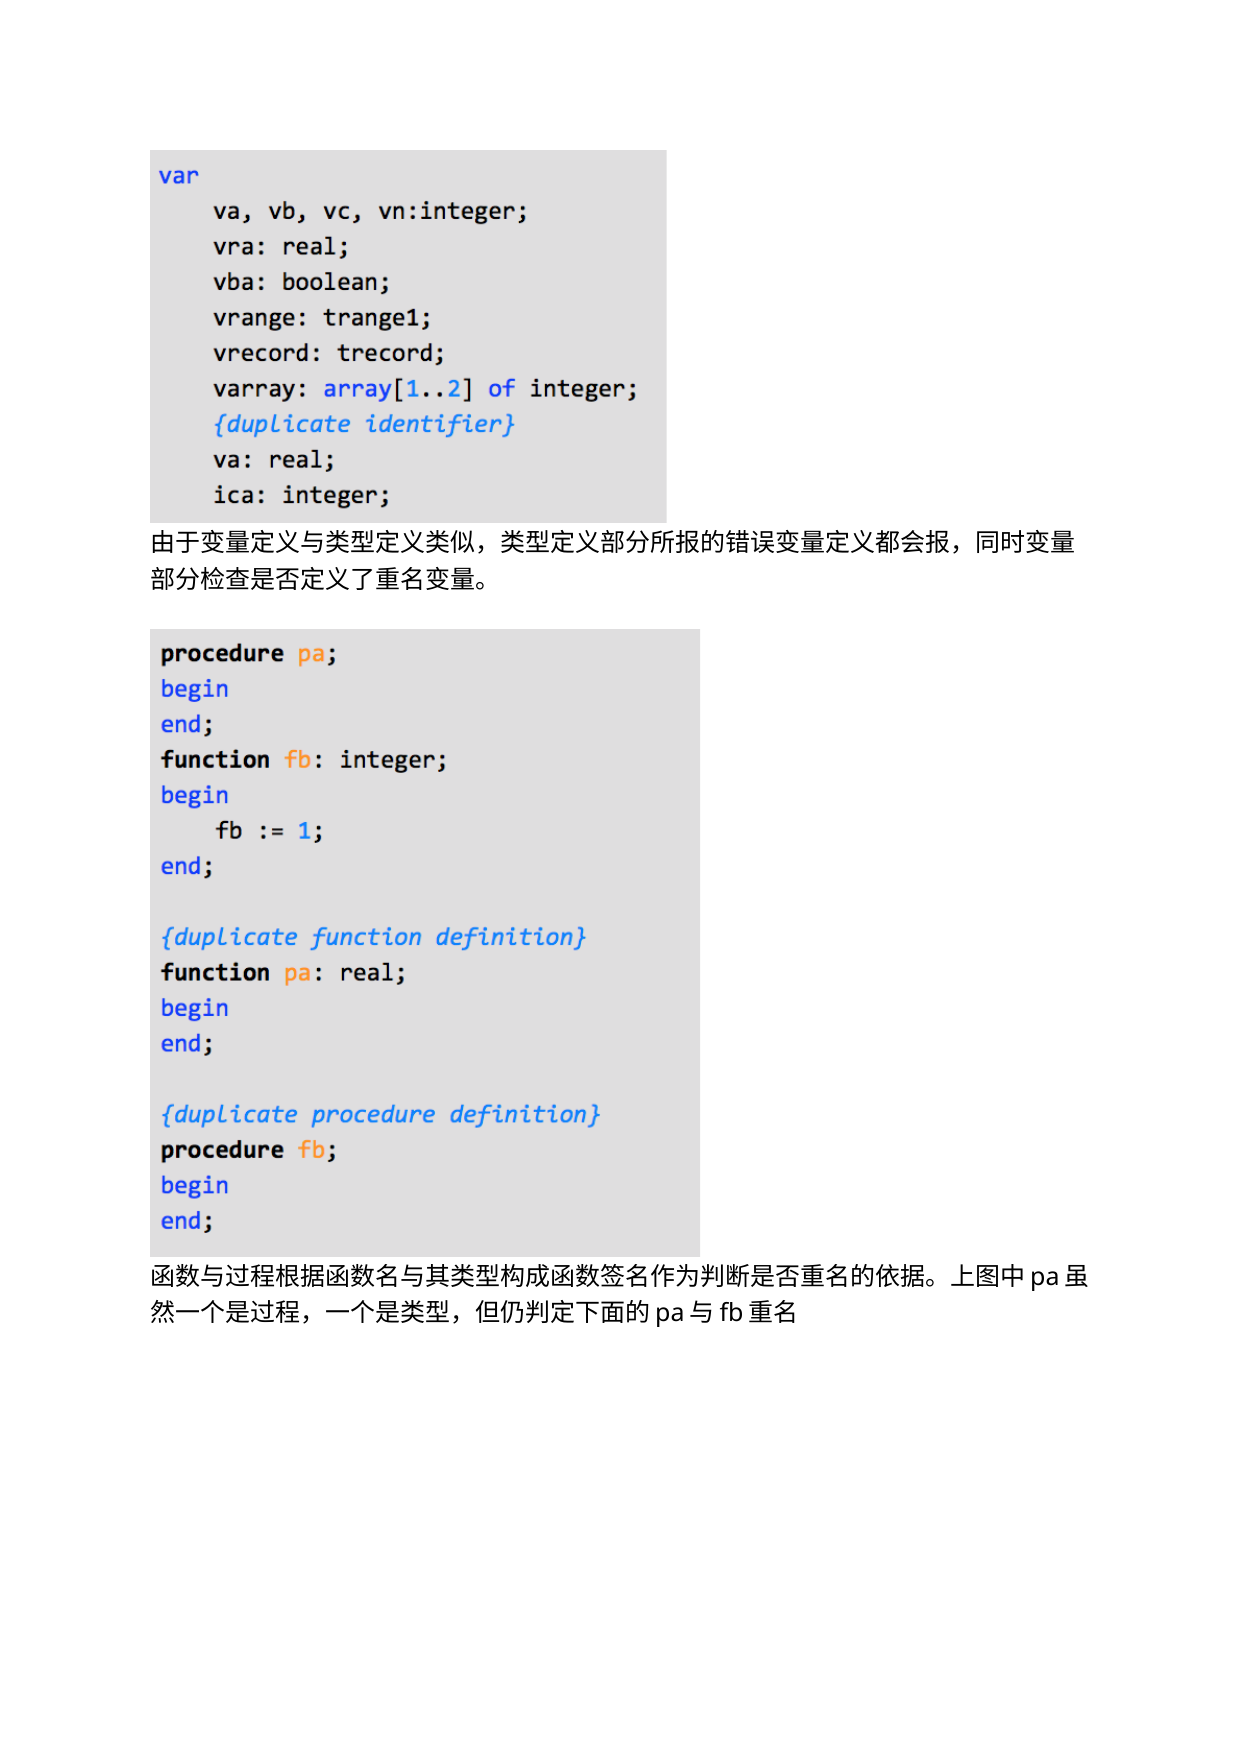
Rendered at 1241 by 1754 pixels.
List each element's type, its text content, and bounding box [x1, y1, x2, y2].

text 函数与过程根据函数名与其类型构成函数签名作为判断是否重名的依据。上图中pa虽然一个是过程，一个是类型，但仍判定下面的pa与fb重名 [150, 1257, 1090, 1329]
picture [150, 150, 667, 523]
text 由于变量定义与类型定义类似，类型定义部分所报的错误变量定义都会报，同时变量部分检查是否定义了重名变量。 [150, 523, 1090, 595]
picture [150, 629, 700, 1257]
